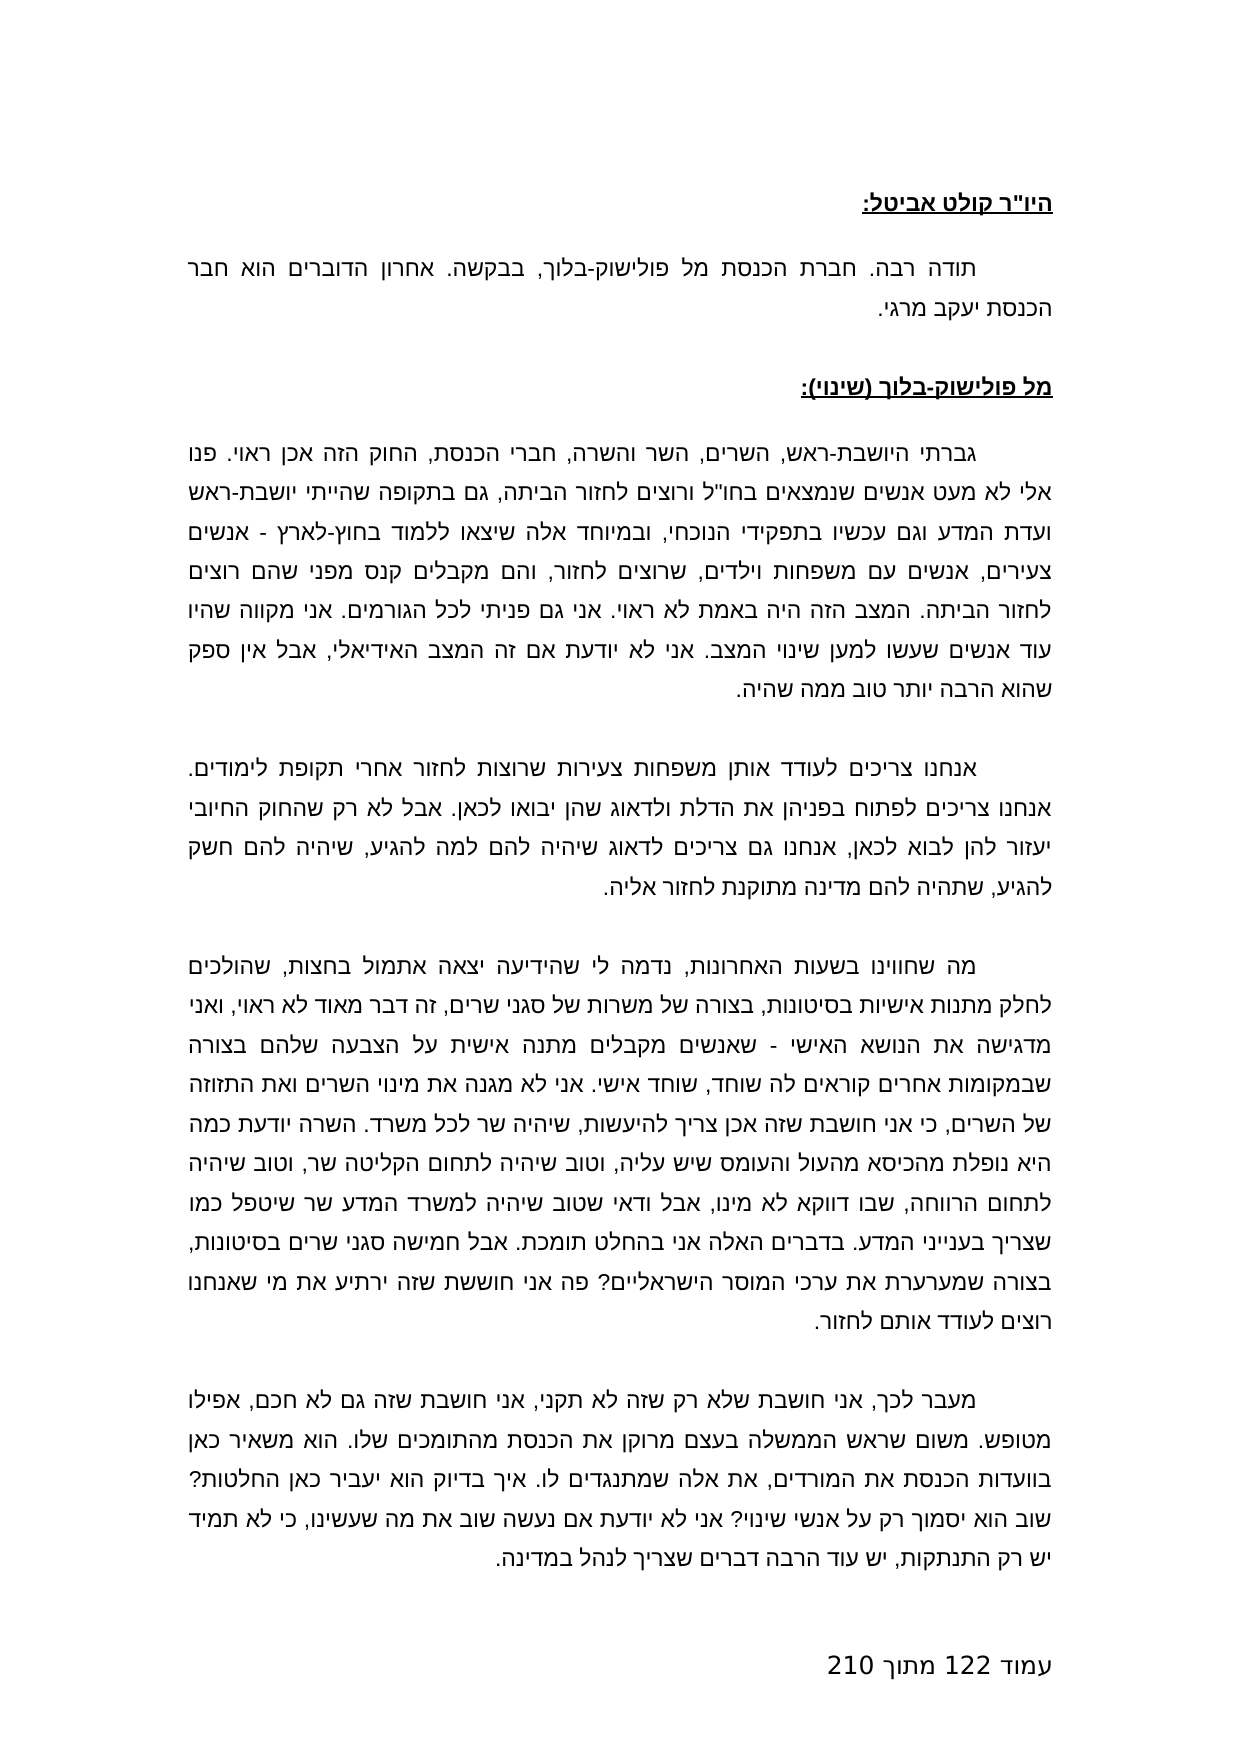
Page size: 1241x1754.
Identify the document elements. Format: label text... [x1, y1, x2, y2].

text מעבר לכך, אני חושבת שלא רק שזה לא תקני, אני חושבת שזה גם לא חכם, אפילו מטופש. משום שראש הממשלה בעצם מרוקן את הכנסת מהתומכים שלו. הוא משאיר כאן בוועדות הכנסת את המורדים, את אלה שמתנגדים לו. איך בדיוק הוא יעביר כאן החלטות? שוב הוא יסמוך רק על אנשי שינוי? אני לא יודעת אם נעשה שוב את מה שעשינו, כי לא תמיד יש רק התנתקות, יש עוד הרבה דברים שצריך לנהל במדינה. [187, 1387, 1053, 1571]
text מה שחווינו בשעות האחרונות, נדמה לי שהידיעה יצאה אתמול בחצות, שהולכים לחלק מתנות אישיות בסיטונות, בצורה של משרות של סגני שרים, זה דבר מאוד לא ראוי, ואני מדגישה את הנושא האישי - שאנשים מקבלים מתנה אישית על הצבעה שלהם בצורה שבמקומות אחרים קוראים לה שוחד, שוחד אישי. אני לא מגנה את מינוי השרים ואת התזוזה של השרים, כי אני חושבת שזה אכן צריך להיעשות, שיהיה שר לכל משרד. השרה יודעת כמה היא נופלת מהכיסא מהעול והעומס שיש עליה, וטוב שיהיה לתחום הקליטה שר, וטוב שיהיה לתחום הרווחה, שבו דווקא לא מינו, אבל ודאי שטוב שיהיה למשרד המדע שר שיטפל כמו שצריך בענייני המדע. בדברים האלה אני בהחלט תומכת. אבל חמישה סגני שרים בסיטונות, בצורה שמערערת את ערכי המוסר הישראליים? פה אני חוששת שזה ירתיע את מי שאנחנו רוצים לעודד אותם לחזור. [187, 953, 1053, 1334]
text גברתי היושבת-ראש, השרים, השר והשרה, חברי הכנסת, החוק הזה אכן ראוי. פנו אלי לא מעט אנשים שנמצאים בחו"ל ורוצים לחזור הביתה, גם בתקופה שהייתי יושבת-ראש ועדת המדע וגם עכשיו בתפקידי הנוכחי, ובמיוחד אלה שיצאו ללמוד בחוץ-לארץ - אנשים צעירים, אנשים עם משפחות וילדים, שרוצים לחזור, והם מקבלים קנס מפני שהם רוצים לחזור הביתה. המצב הזה היה באמת לא ראוי. אני גם פניתי לכל הגורמים. אני מקווה שהיו עוד אנשים שעשו למען שינוי המצב. אני לא יודעת אם זה המצב האידיאלי, אבל אין ספק שהוא הרבה יותר טוב ממה שהיה. [187, 439, 1053, 703]
text מל פולישוק-בלוך (שינוי): [187, 374, 1053, 400]
text אנחנו צריכים לעודד אותן משפחות צעירות שרוצות לחזור אחרי תקופת לימודים. אנחנו צריכים לפתוח בפניהן את הדלת ולדאוג שהן יבואו לכאן. אבל לא רק שהחוק החיובי יעזור להן לבוא לכאן, אנחנו גם צריכים לדאוג שיהיה להם למה להגיע, שיהיה להם חשק להגיע, שתהיה להם מדינה מתוקנת לחזור אליה. [187, 755, 1053, 900]
text תודה רבה. חברת הכנסת מל פולישוק-בלוך, בבקשה. אחרון הדוברים הוא חבר הכנסת יעקב מרגי. [187, 255, 1053, 321]
text היו"ר קולט אביטל: [187, 189, 1053, 216]
